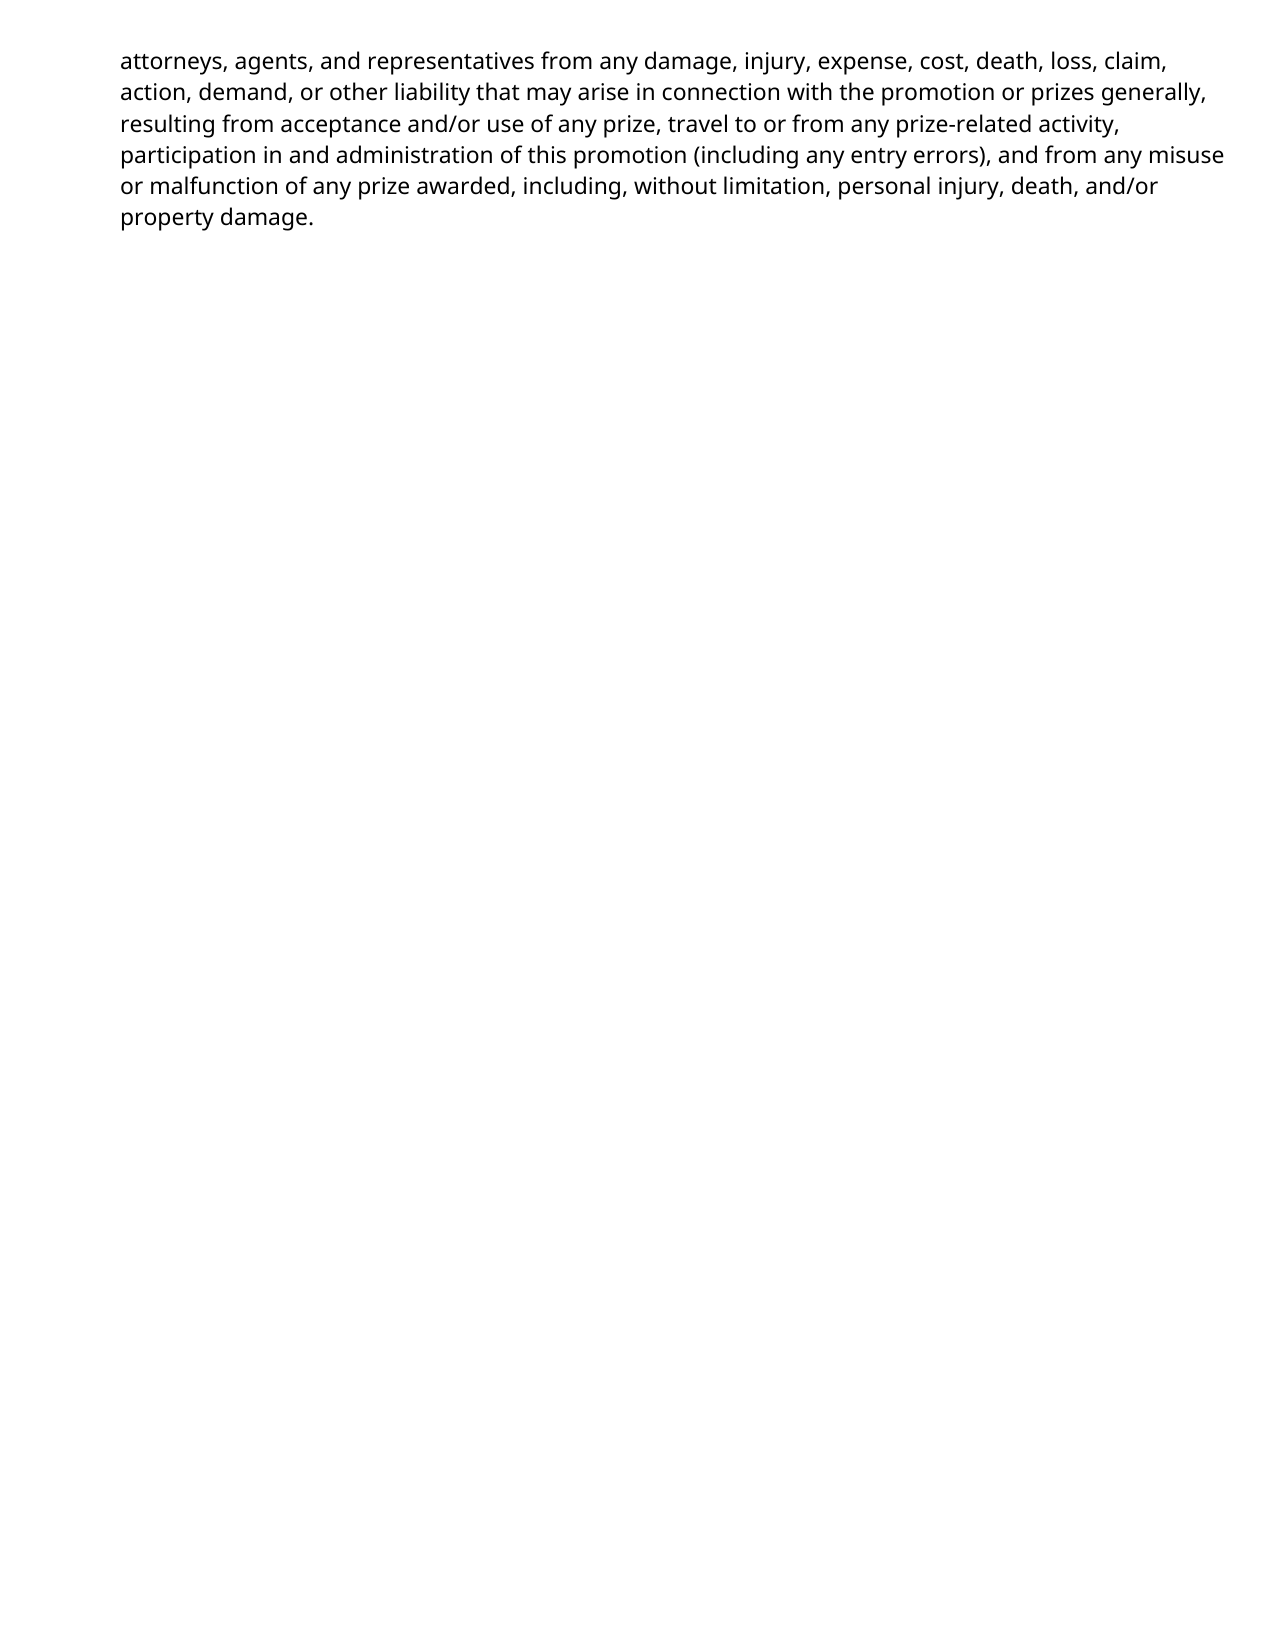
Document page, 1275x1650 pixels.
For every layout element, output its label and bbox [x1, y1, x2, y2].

list [82, 45, 1230, 232]
